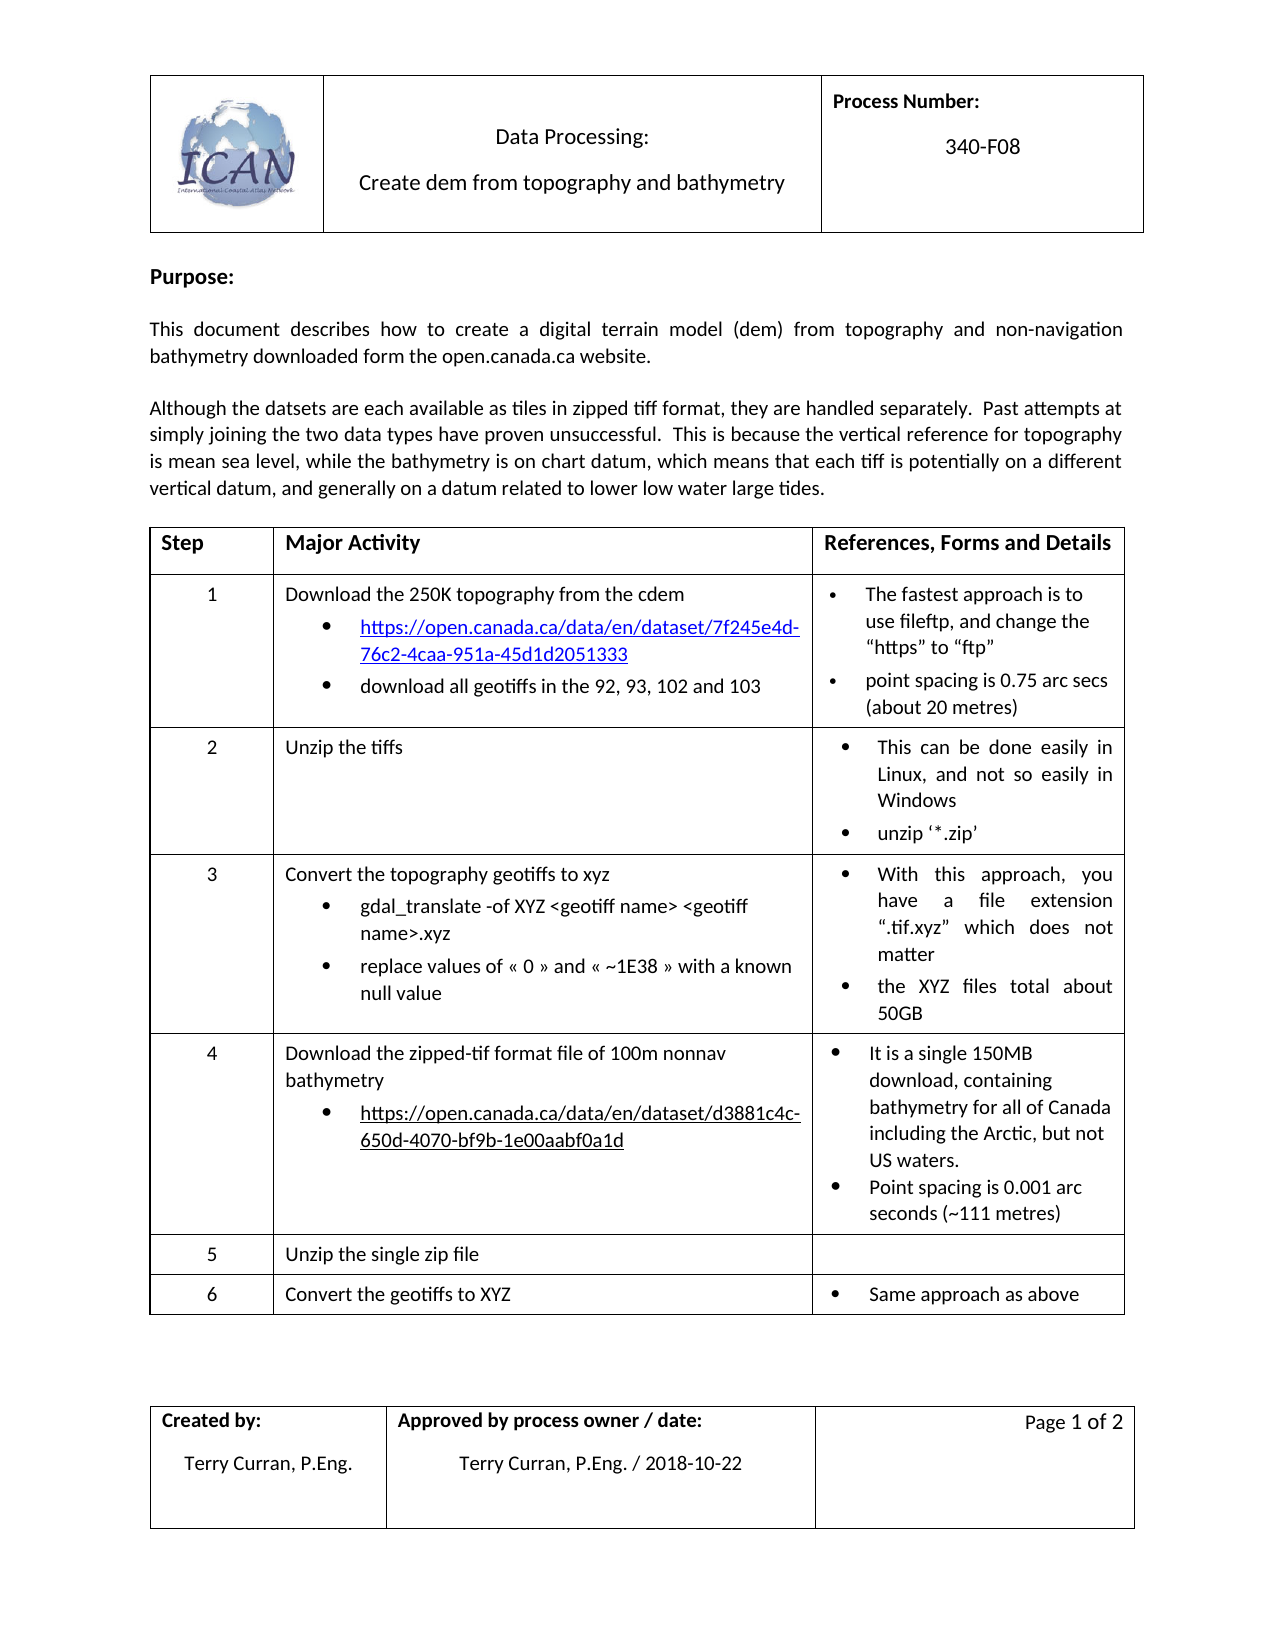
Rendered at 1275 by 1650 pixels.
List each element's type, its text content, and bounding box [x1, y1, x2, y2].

table_cell Download the 250K topography from the cdem https://open.canada.ca/data/en/dataset/7f245e4d-76c2-4caa-951a-45d1d2051333 download all geotiffs in the 92, 93, 102 and 103 [274, 575, 812, 727]
table_cell 6 [151, 1275, 273, 1314]
text Purpose: [150, 262, 1125, 290]
picture [160, 97, 311, 210]
table_cell [813, 1235, 1124, 1274]
table_cell This can be done easily in Linux, and not so easily in Windows unzip ‘*.zip’ [813, 728, 1124, 853]
table_cell Convert the geotiffs to XYZ [274, 1275, 812, 1314]
table_cell It is a single 150MB download, containing bathymetry for all of Canada including the Arctic, but not US waters. Point spacing is 0.001 arc seconds (~111 metres) [813, 1034, 1124, 1233]
text Although the datsets are each available as tiles in zipped tiff format, they are handled separately. Past attempts at simply joining the two data types have proven unsuccessful. This is because the vertical reference for topography is mean sea level, while the bathymetry is on chart datum, which means that each tiff is potentially on a different vertical datum, and generally on a datum related to lower low water large tides. [149, 395, 1125, 500]
table_header References, Forms and Details [813, 528, 1124, 574]
table_header Major Activity [274, 528, 812, 574]
table_cell Download the zipped-tif format file of 100m nonnav bathymetry https://open.canada.ca/data/en/dataset/d3881c4c-650d-4070-bf9b-1e00aabf0a1d [274, 1034, 812, 1233]
table_cell Unzip the single zip file [274, 1235, 812, 1274]
table_cell 5 [151, 1235, 273, 1274]
table_cell Same approach as above [813, 1275, 1124, 1314]
table_cell Unzip the tiffs [274, 728, 812, 853]
table_cell 3 [151, 855, 273, 1033]
table_header Step [151, 528, 273, 574]
table_cell 1 [151, 575, 273, 727]
text This document describes how to create a digital terrain model (dem) from topography and non-navigation bathymetry downloaded form the open.canada.ca website. [149, 317, 1125, 369]
table_cell 4 [151, 1034, 273, 1233]
table_cell 2 [151, 728, 273, 853]
table_cell With this approach, you have a file extension “.tif.xyz” which does not matter the XYZ files total about 50GB [813, 855, 1124, 1033]
table_cell Convert the topography geotiffs to xyz gdal_translate -of XYZ <geotiff name> <geotiff name>.xyz replace values of « 0 » and « ~1E38 » with a known null value [274, 855, 812, 1033]
table_cell The fastest approach is to use fileftp, and change the “https” to “ftp” point spacing is 0.75 arc secs (about 20 metres) [813, 575, 1124, 727]
